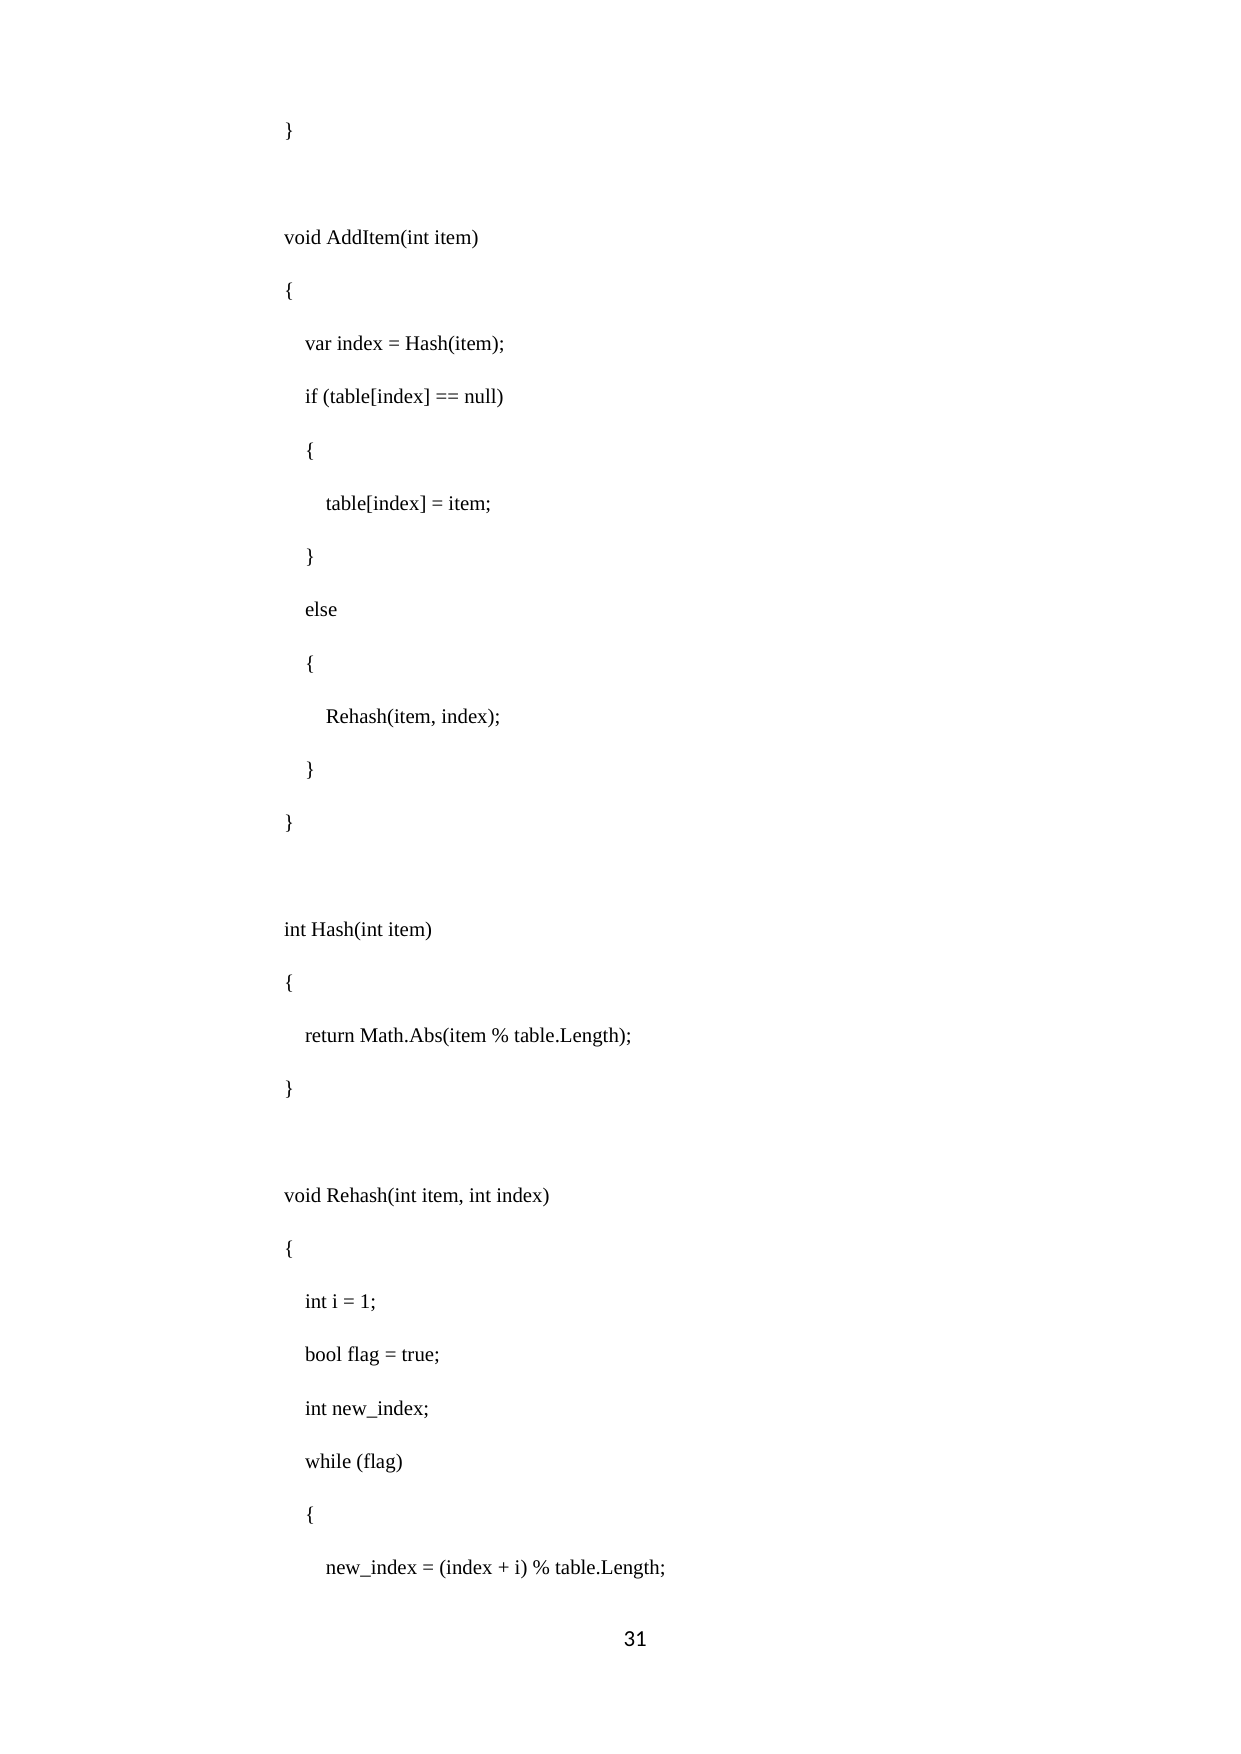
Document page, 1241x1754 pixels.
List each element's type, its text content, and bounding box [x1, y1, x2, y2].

text var index = Hash(item); [148, 331, 1122, 355]
text { [148, 1502, 1122, 1526]
text bool flag = true; [148, 1342, 1122, 1366]
text } [148, 757, 1122, 781]
text int Hash(int item) [148, 917, 1122, 941]
text } [148, 118, 1122, 142]
text if (table[index] == null) [148, 384, 1122, 408]
text return Math.Abs(item % table.Length); [148, 1023, 1122, 1047]
text new_index = (index + i) % table.Length; [148, 1555, 1122, 1579]
text int new_index; [148, 1396, 1122, 1420]
text { [148, 650, 1122, 674]
text void AddItem(int item) [148, 224, 1122, 249]
text void Rehash(int item, int index) [148, 1183, 1122, 1207]
text while (flag) [148, 1449, 1122, 1473]
text } [148, 1076, 1122, 1100]
text Rehash(item, index); [148, 704, 1122, 728]
text else [148, 597, 1122, 621]
text { [148, 970, 1122, 994]
text { [148, 1236, 1122, 1260]
text int i = 1; [148, 1289, 1122, 1313]
text { [148, 437, 1122, 462]
text } [148, 544, 1122, 568]
text } [148, 810, 1122, 834]
text table[index] = item; [148, 491, 1122, 515]
text { [148, 278, 1122, 302]
